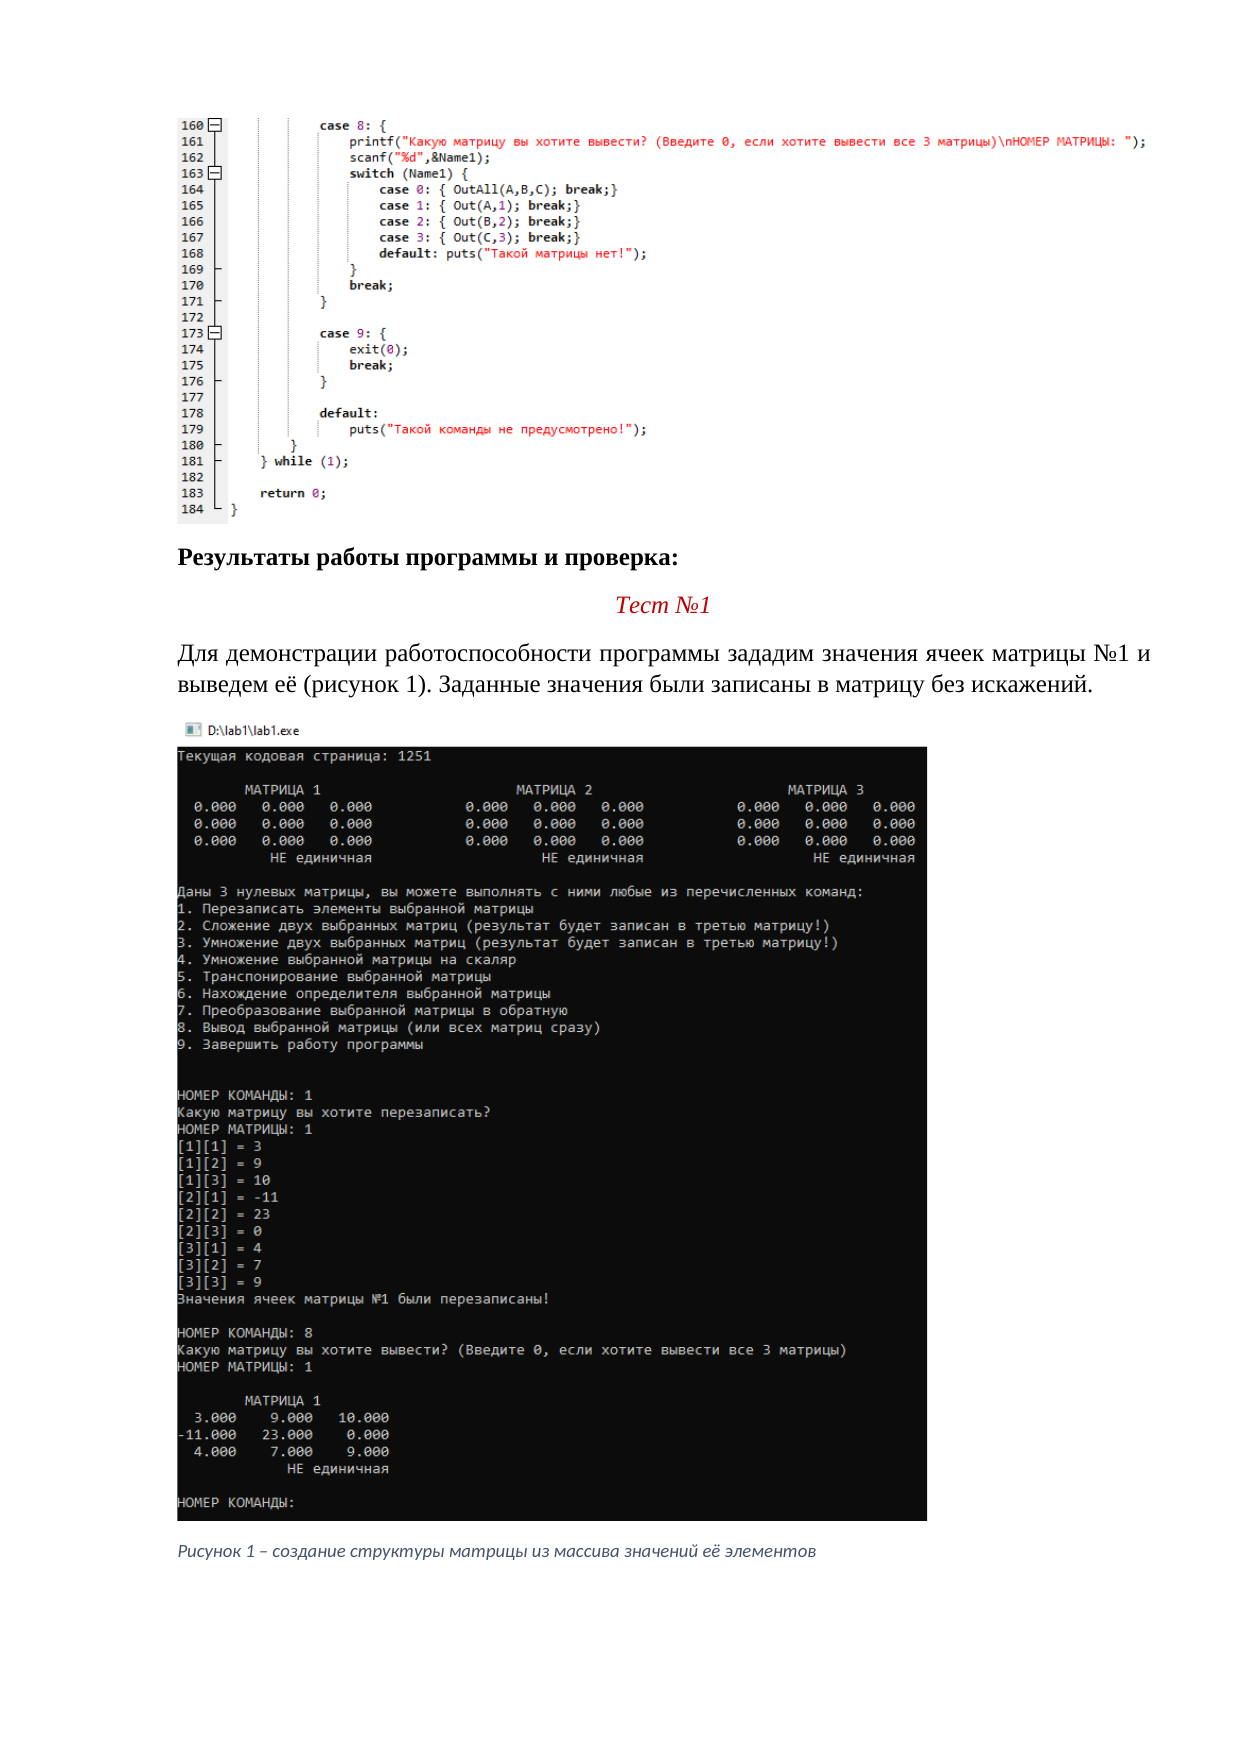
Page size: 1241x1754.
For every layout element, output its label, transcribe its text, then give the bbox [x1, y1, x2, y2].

picture [177, 716, 928, 1521]
text Тест №1 [177, 590, 1152, 619]
picture [177, 118, 1152, 524]
text Результаты работы программы и проверка: [177, 542, 1152, 571]
text Для демонстрации работоспособности программы зададим значения ячеек матрицы №1 и выведем её (рисунок 1). Заданные значения были записаны в матрицу без искажений. [177, 638, 1152, 697]
text Рисунок 1 – создание структуры матрицы из массива значений её элементов [177, 1539, 1152, 1562]
